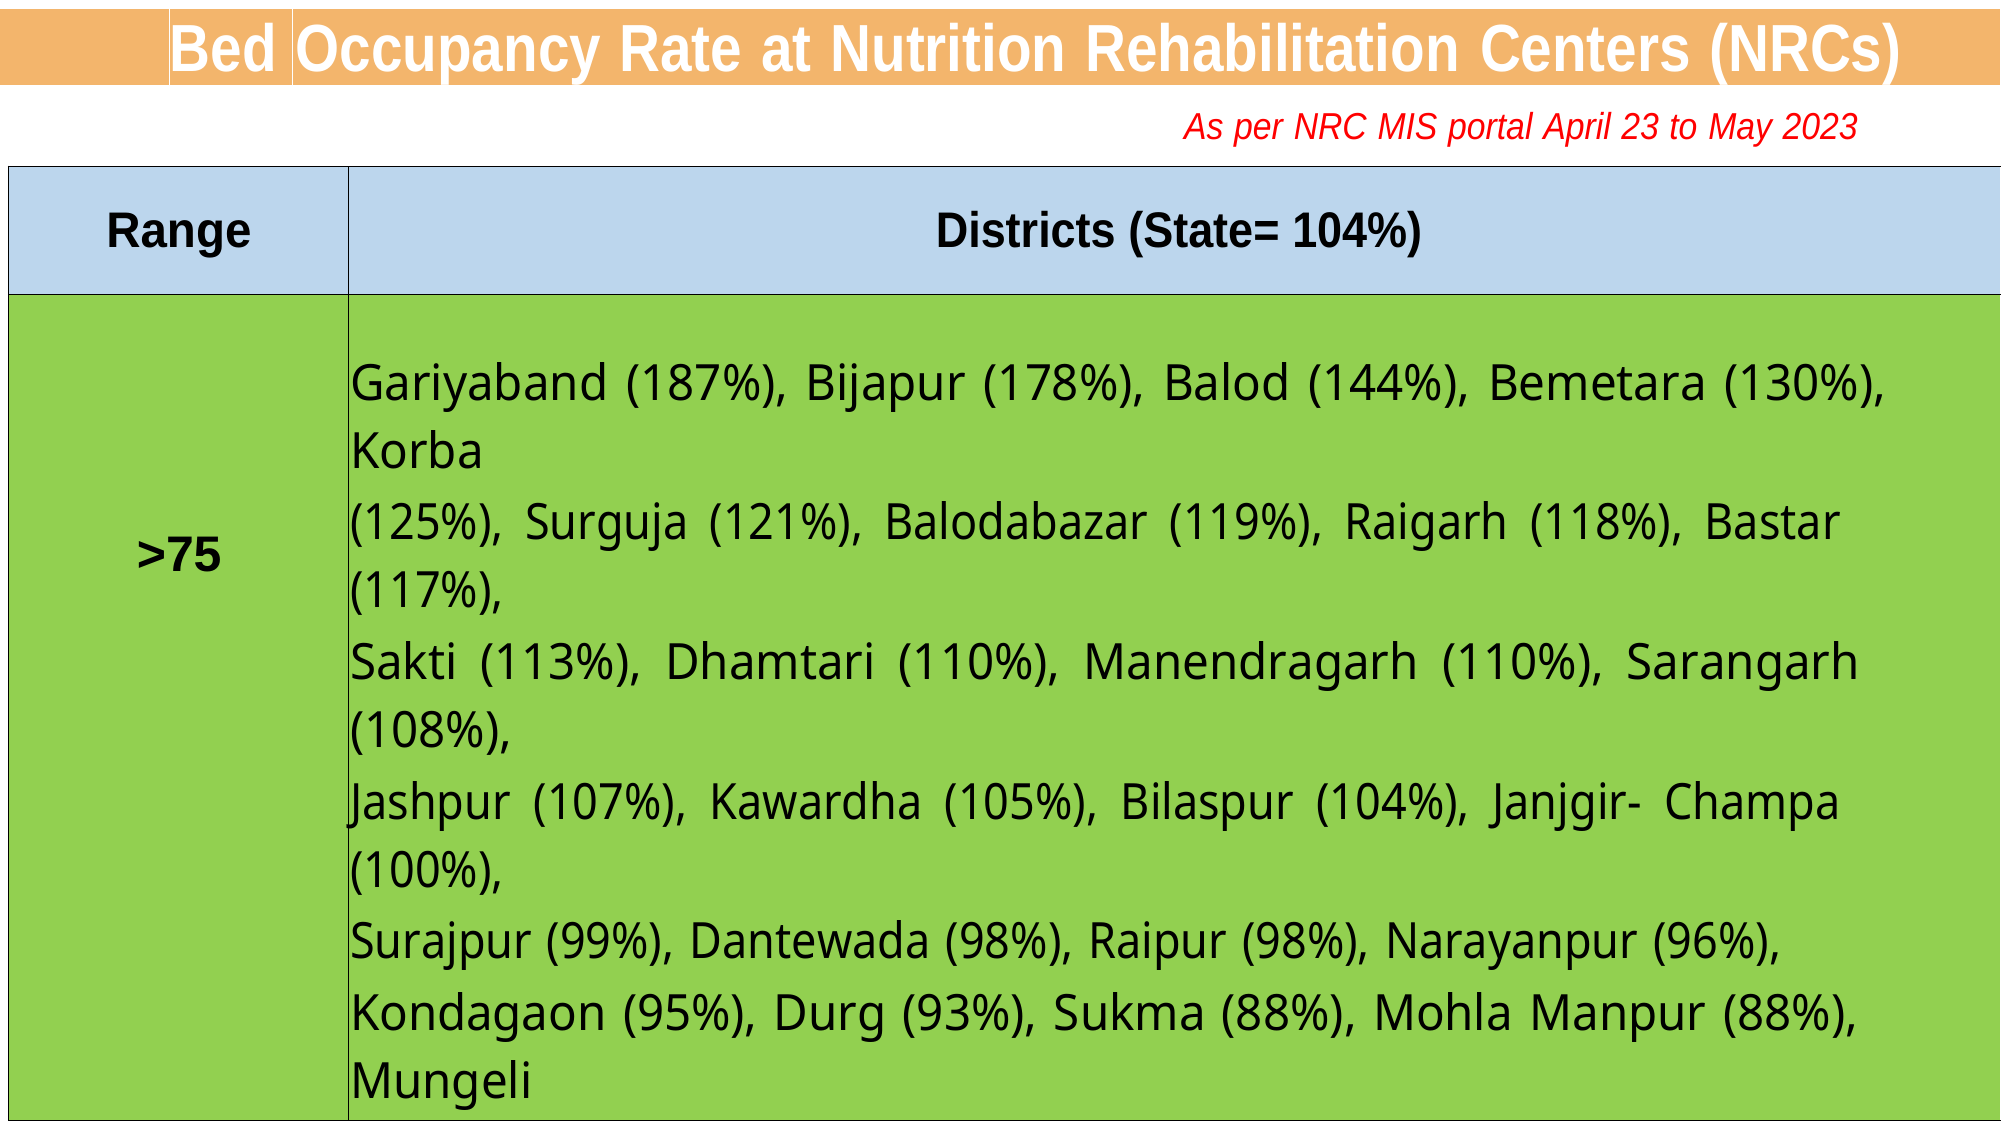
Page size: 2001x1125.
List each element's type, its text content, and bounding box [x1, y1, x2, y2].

text As per NRC MIS portal April 23 to May 2023 [1184, 104, 2000, 148]
